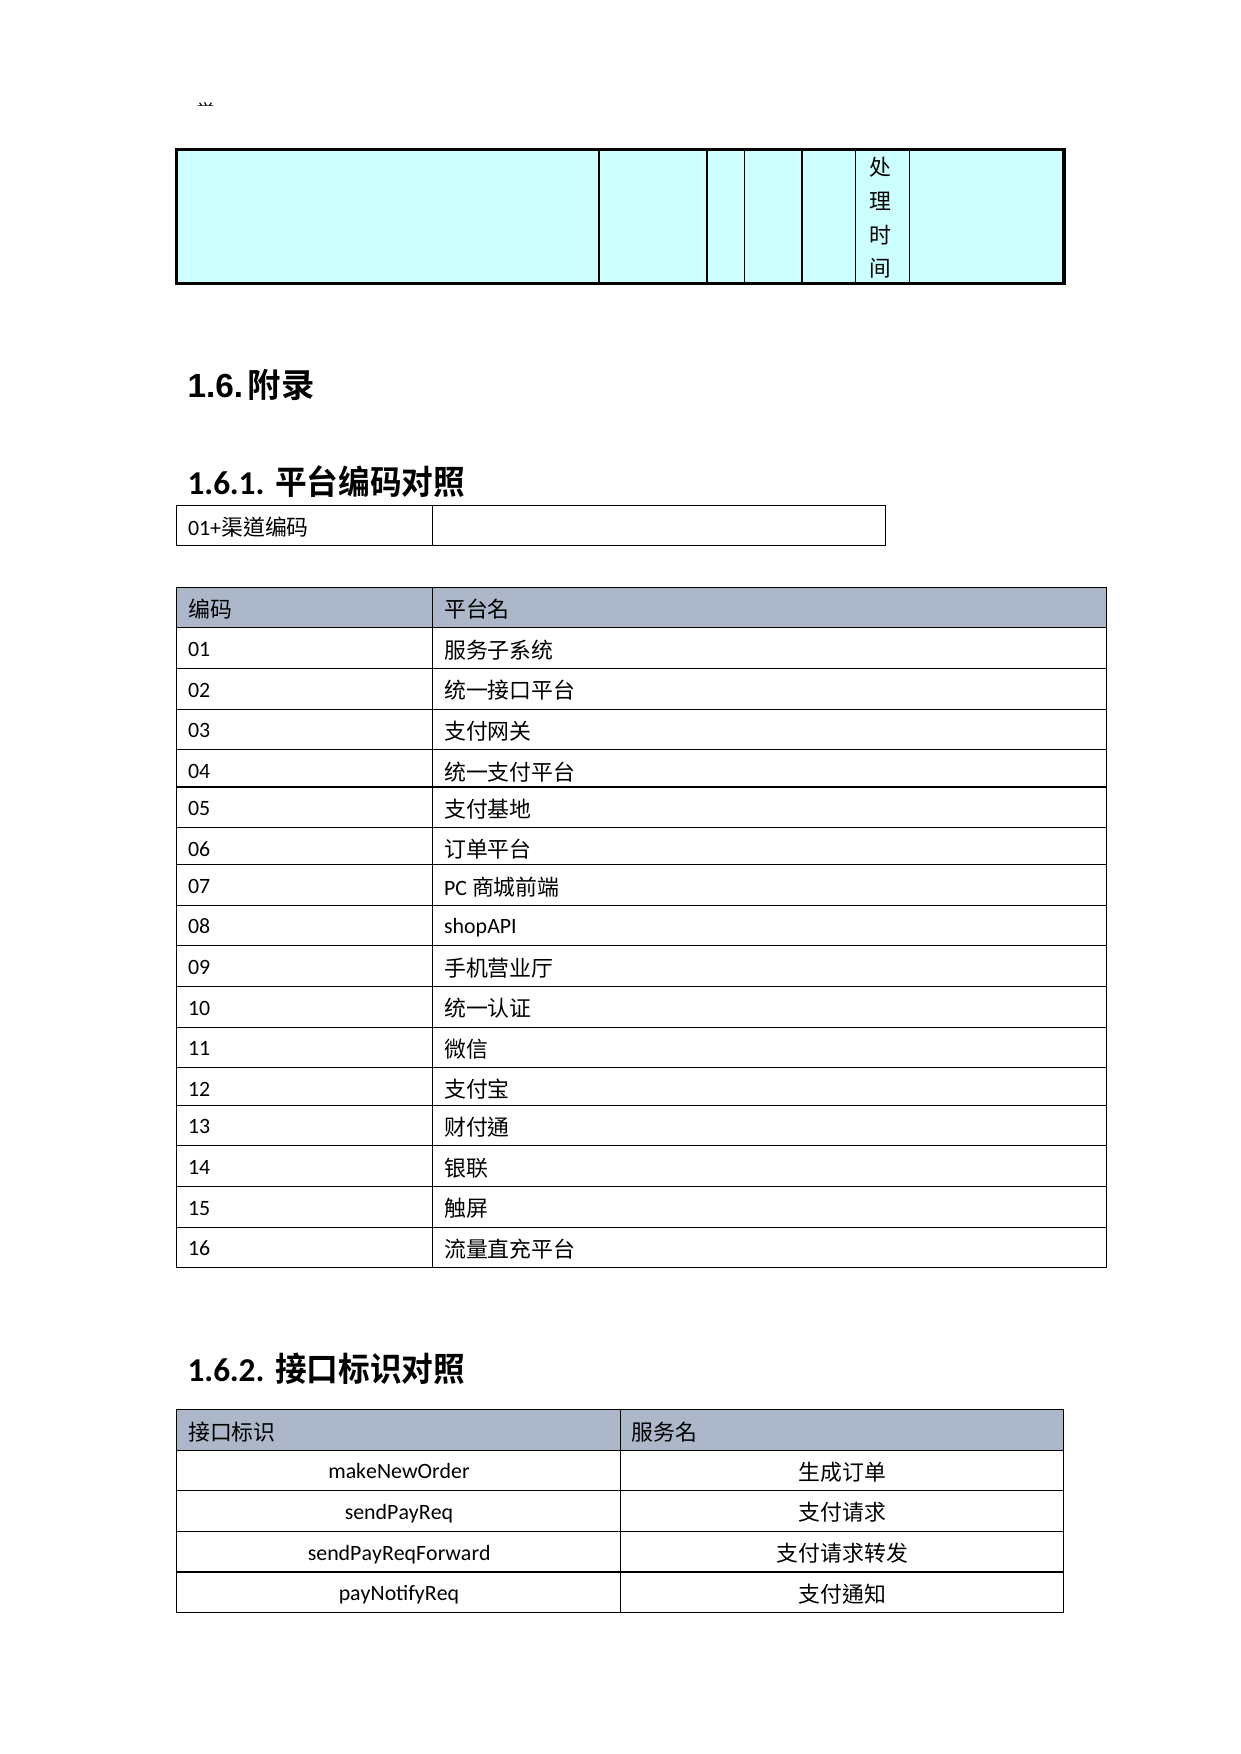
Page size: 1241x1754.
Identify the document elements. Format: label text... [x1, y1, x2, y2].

table_header 01+渠道编码 [177, 506, 432, 545]
table_cell 02 [177, 669, 432, 708]
table_cell 06 [177, 828, 432, 864]
table_cell 支付通知 [621, 1573, 1063, 1612]
table_cell 手机营业厅 [433, 946, 1106, 986]
table_header [433, 506, 885, 545]
table_cell 微信 [433, 1028, 1106, 1067]
table_cell 支付请求 [621, 1491, 1063, 1531]
table_cell 流量直充平台 [433, 1228, 1106, 1267]
table_cell 统一支付平台 [433, 750, 1106, 786]
table_header 接口标识 [177, 1410, 620, 1450]
table_header 处理时 间 [856, 151, 909, 282]
table_cell 统一认证 [433, 987, 1106, 1027]
table_cell 09 [177, 946, 432, 986]
table_header [910, 151, 1062, 282]
table_cell 财付通 [433, 1106, 1106, 1145]
table_cell 16 [177, 1228, 432, 1267]
table_cell 银联 [433, 1146, 1106, 1186]
list 附录 [187, 361, 1096, 407]
table_cell 支付基地 [433, 788, 1106, 827]
list 平台编码对照 [187, 459, 1096, 504]
table_cell 03 [177, 710, 432, 749]
table_cell sendPayReqForward [177, 1532, 620, 1571]
table_header 编码 [177, 588, 432, 627]
table_cell shopAPI [433, 906, 1106, 945]
table_header [600, 151, 706, 282]
table_cell 10 [177, 987, 432, 1027]
table_cell 07 [177, 865, 432, 905]
table_cell 触屏 [433, 1187, 1106, 1227]
table_cell 13 [177, 1106, 432, 1145]
table_cell 统一接口平台 [433, 669, 1106, 708]
table_cell 支付宝 [433, 1068, 1106, 1105]
table_cell payNotifyReq [177, 1573, 620, 1612]
table_cell 服务子系统 [433, 628, 1106, 668]
table_cell 12 [177, 1068, 432, 1105]
table_cell 14 [177, 1146, 432, 1186]
list 接口标识对照 [187, 1345, 1096, 1391]
table_cell 生成订单 [621, 1451, 1063, 1490]
table_cell makeNewOrder [177, 1451, 620, 1490]
table_header [745, 151, 801, 282]
table_cell 04 [177, 750, 432, 786]
table_cell 05 [177, 788, 432, 827]
table_header [708, 151, 744, 282]
table_header [803, 151, 855, 282]
table_header 平台名 [433, 588, 1106, 627]
table_cell sendPayReq [177, 1491, 620, 1531]
table_cell 订单平台 [433, 828, 1106, 864]
table_header 服务名 [621, 1410, 1063, 1450]
table_cell 11 [177, 1028, 432, 1067]
table_cell 支付请求转发 [621, 1532, 1063, 1571]
table_header [178, 151, 598, 282]
table_cell PC 商城前端 [433, 865, 1106, 905]
table_cell 08 [177, 906, 432, 945]
table_cell 01 [177, 628, 432, 668]
table_cell 15 [177, 1187, 432, 1227]
table_cell 支付网关 [433, 710, 1106, 749]
